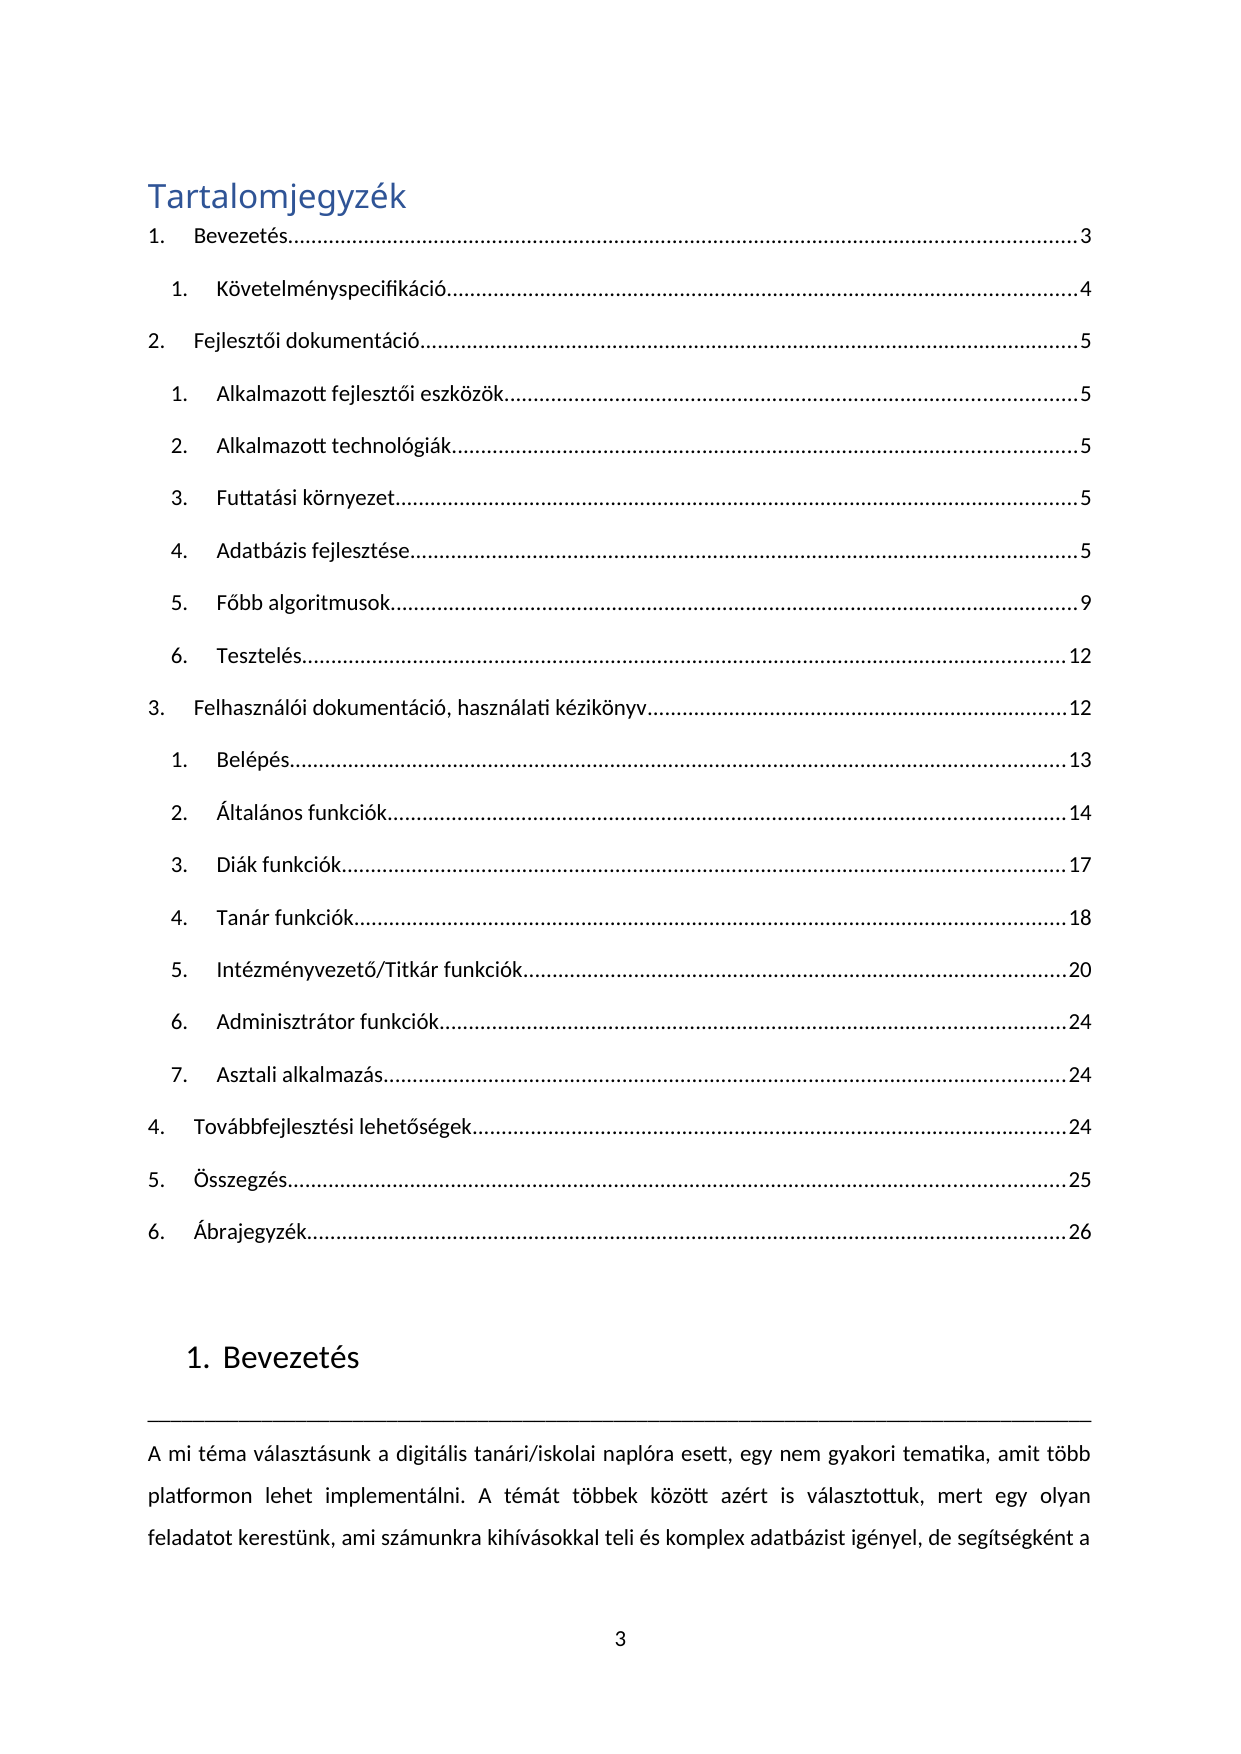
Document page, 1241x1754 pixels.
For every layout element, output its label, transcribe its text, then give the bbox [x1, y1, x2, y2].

subtitle Bevezetés [185, 1336, 1093, 1377]
